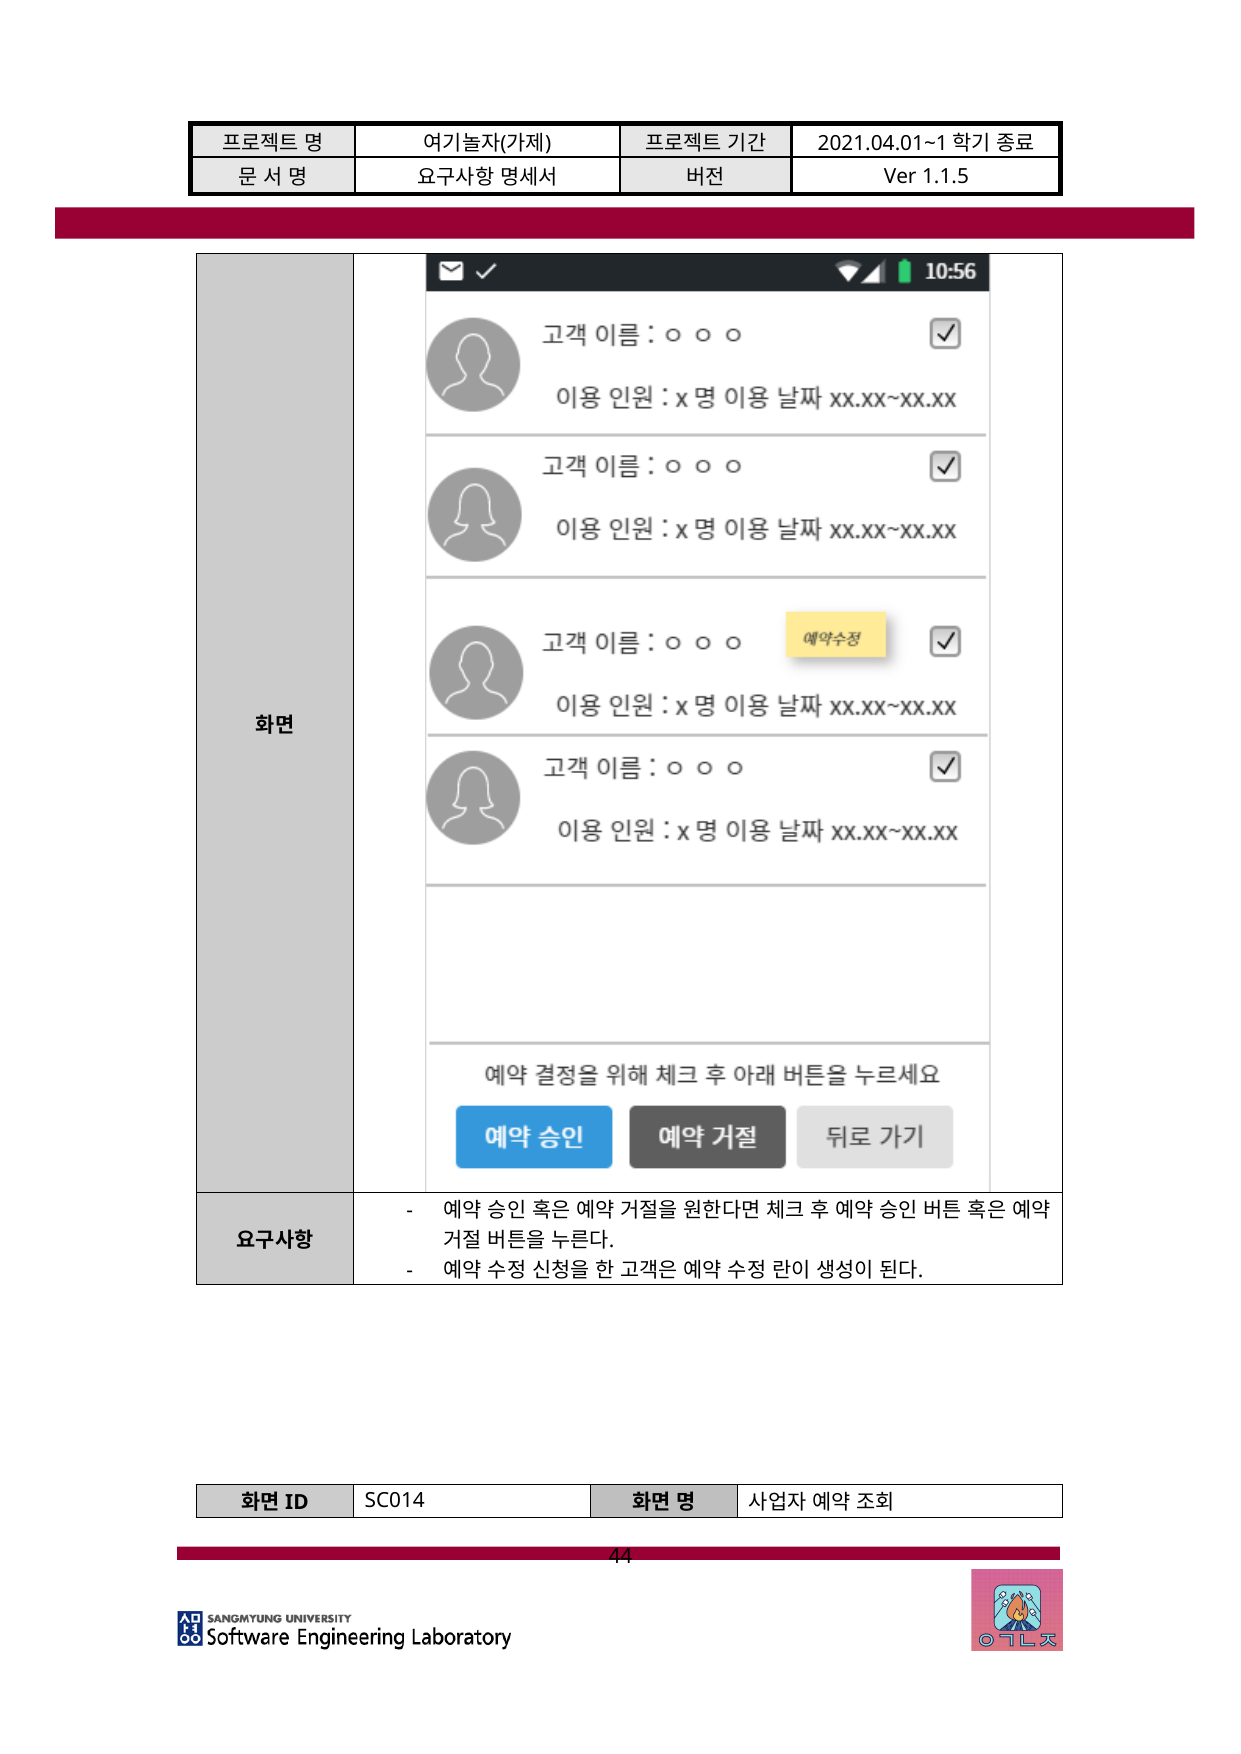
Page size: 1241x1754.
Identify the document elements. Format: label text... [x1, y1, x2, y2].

picture [425, 254, 991, 1192]
table_cell 예약 승인 혹은 예약 거절을 원한다면 체크 후 예약 승인 버튼 혹은 예약 거절 버튼을 누른다. 예약 수정 신청을 한 고객은 예약 수정 란이 생성이 된다. [354, 1193, 1062, 1284]
table_cell [354, 254, 425, 1192]
table_cell 화면 [197, 254, 353, 1192]
picture [971, 1569, 1063, 1651]
table_header SC014 [354, 1485, 590, 1517]
table_cell [991, 254, 1062, 1192]
table_header 화면 ID [197, 1485, 353, 1517]
table_header 사업자 예약 조회 [738, 1485, 1062, 1517]
picture [177, 1611, 515, 1651]
table_cell 요구사항 [197, 1193, 353, 1284]
table_header 화면 명 [591, 1485, 737, 1517]
